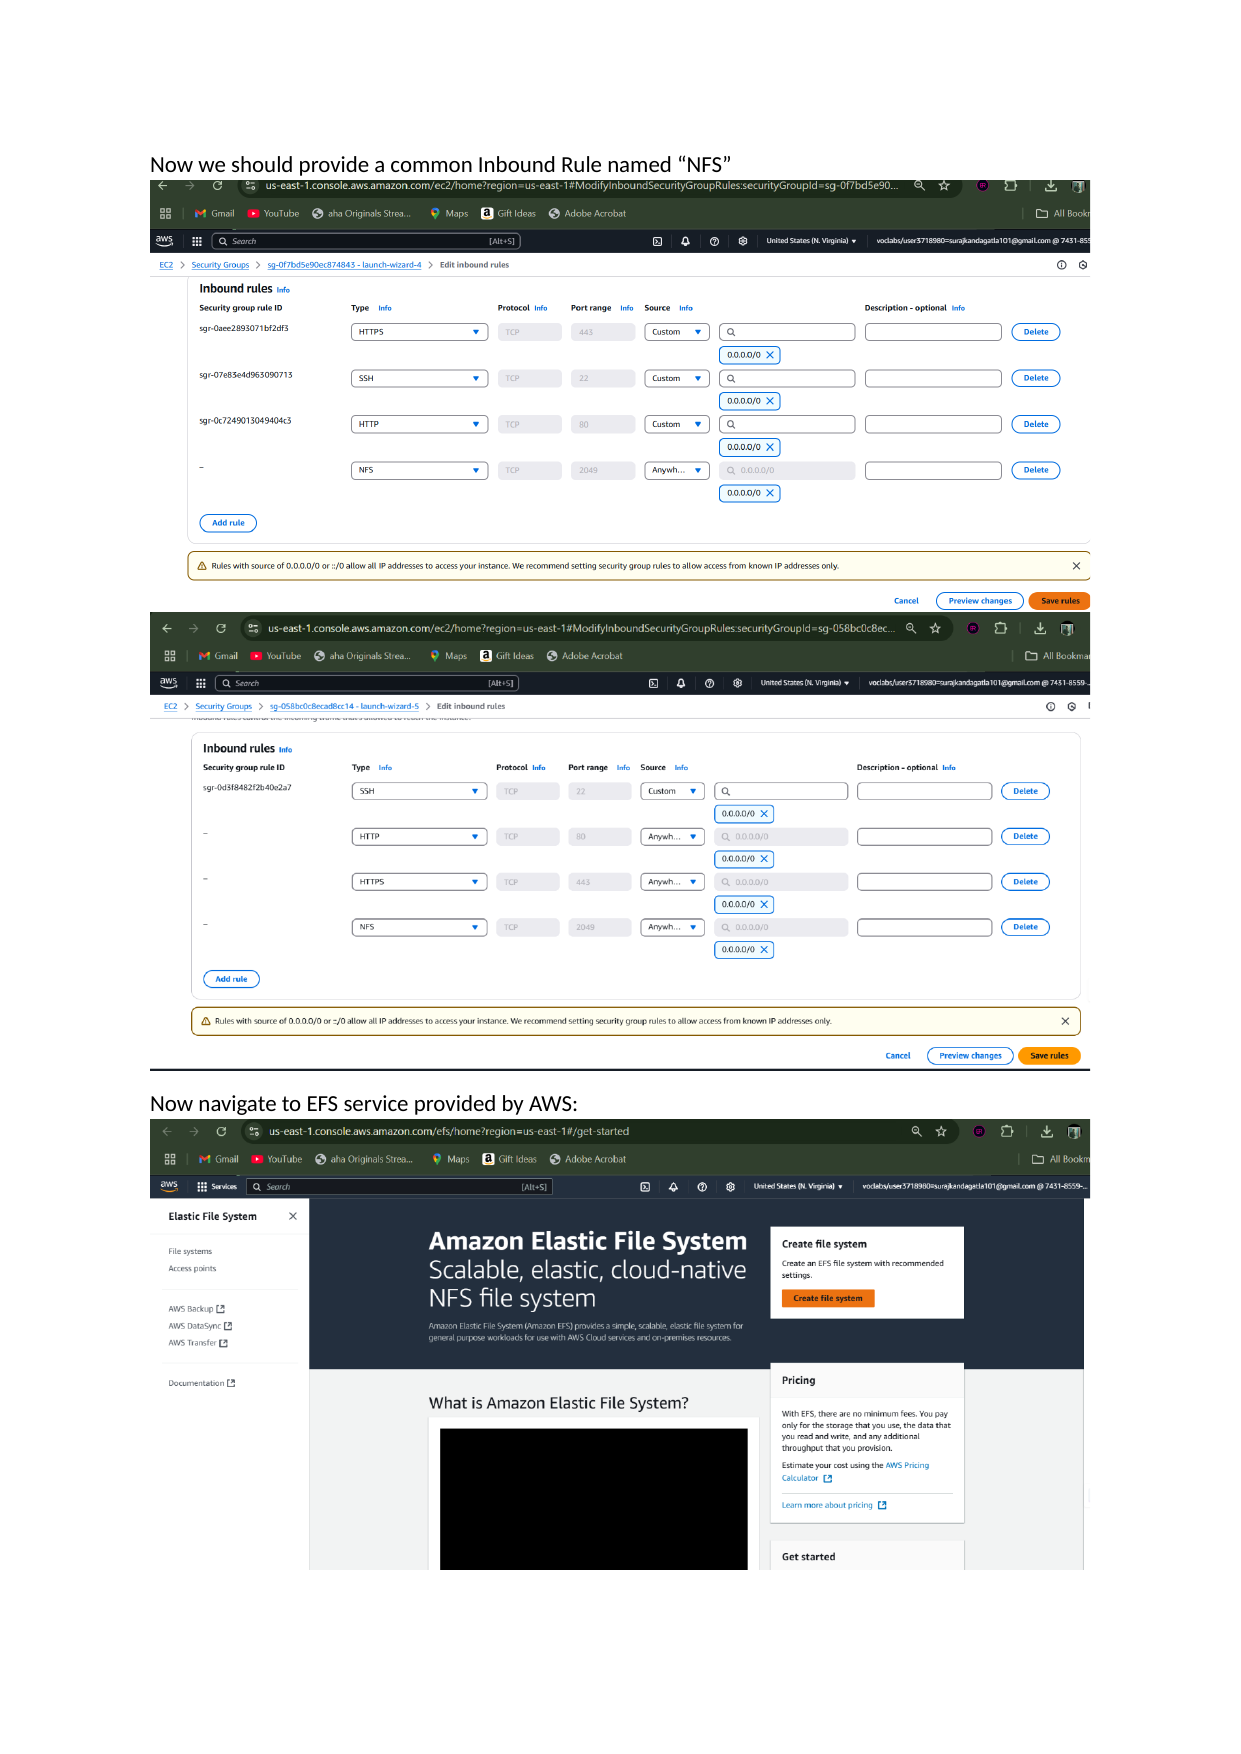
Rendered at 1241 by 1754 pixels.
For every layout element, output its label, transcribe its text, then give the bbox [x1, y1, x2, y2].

picture [150, 180, 1091, 611]
text Now we should provide a common Inbound Rule named “NFS” [150, 150, 1090, 180]
text Now navigate to EFS service provided by AWS: [150, 1089, 1090, 1119]
picture [150, 1119, 1091, 1570]
picture [150, 612, 1091, 1071]
